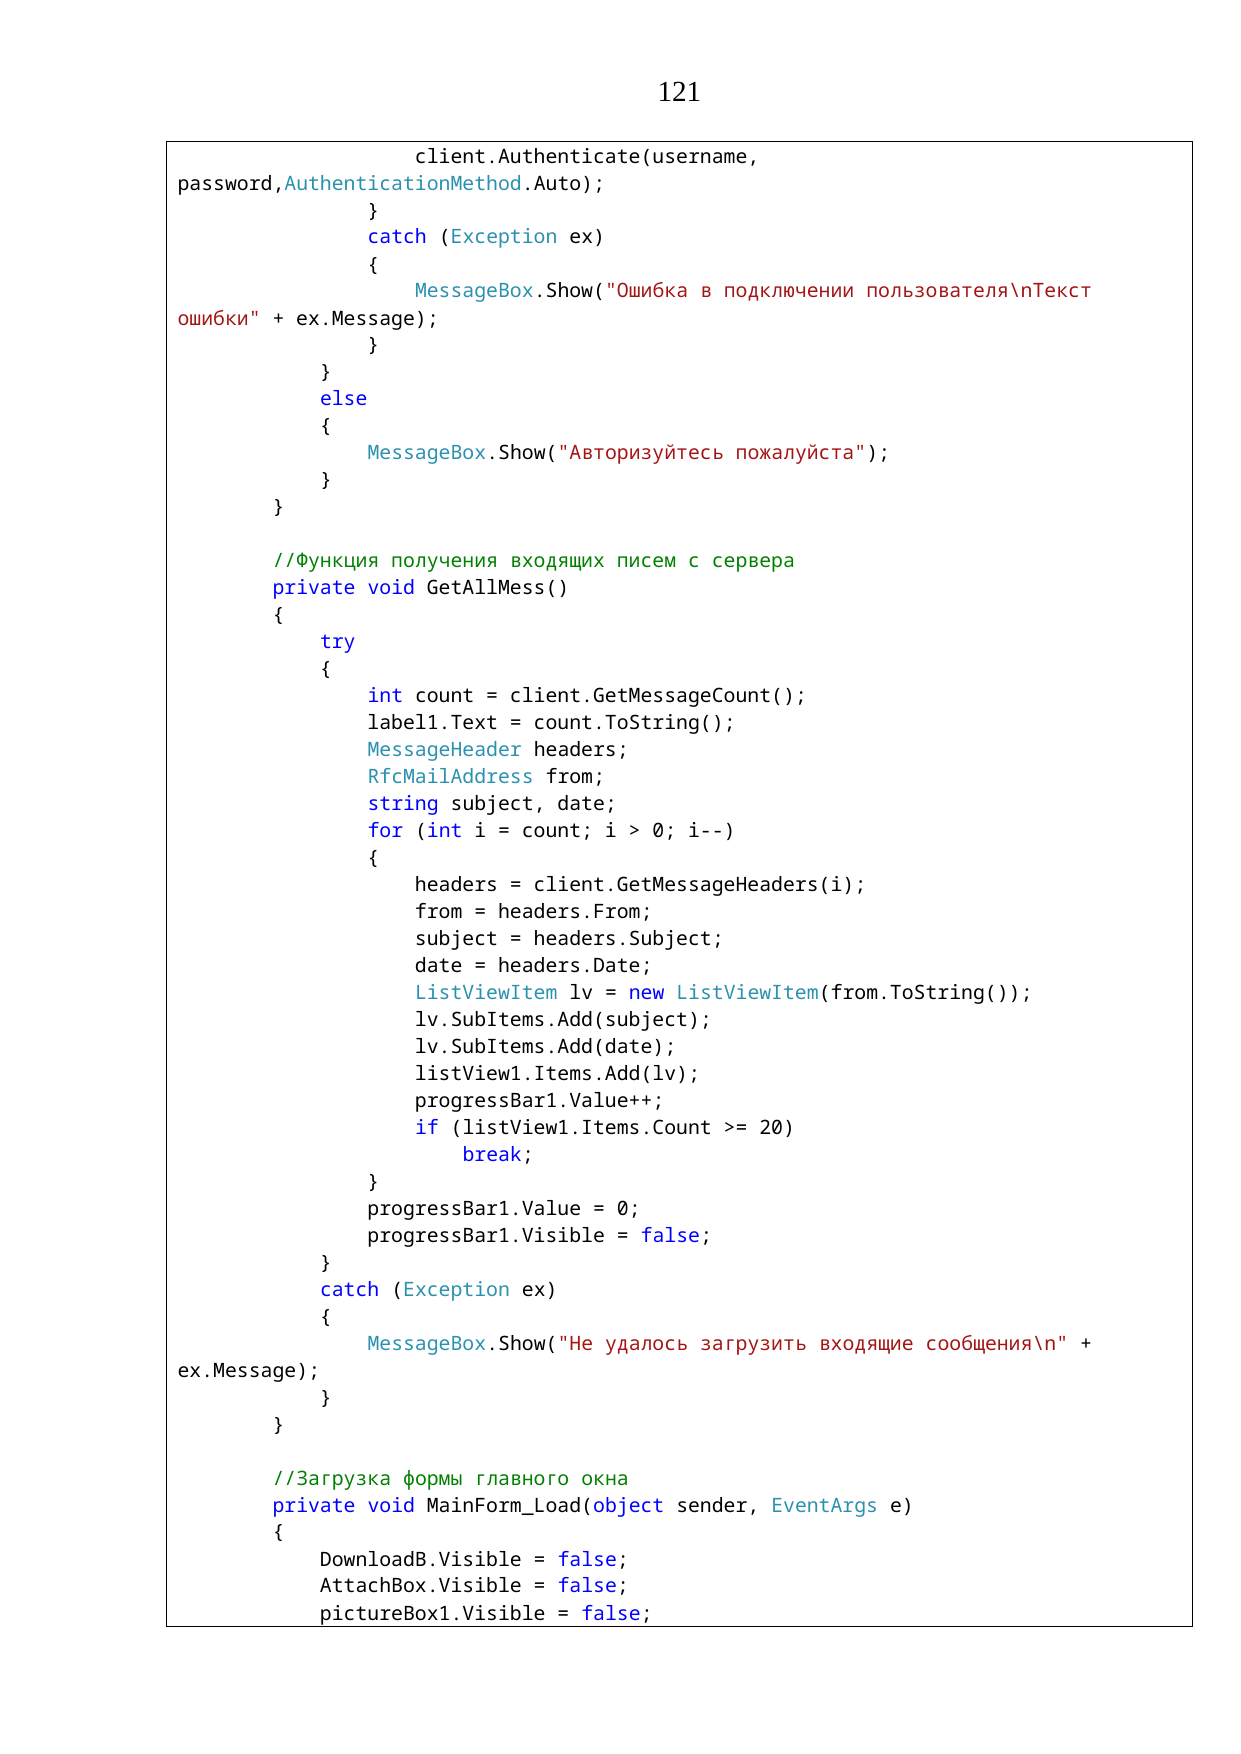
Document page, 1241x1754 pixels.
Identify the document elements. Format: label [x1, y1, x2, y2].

table_header [167, 142, 1192, 1626]
